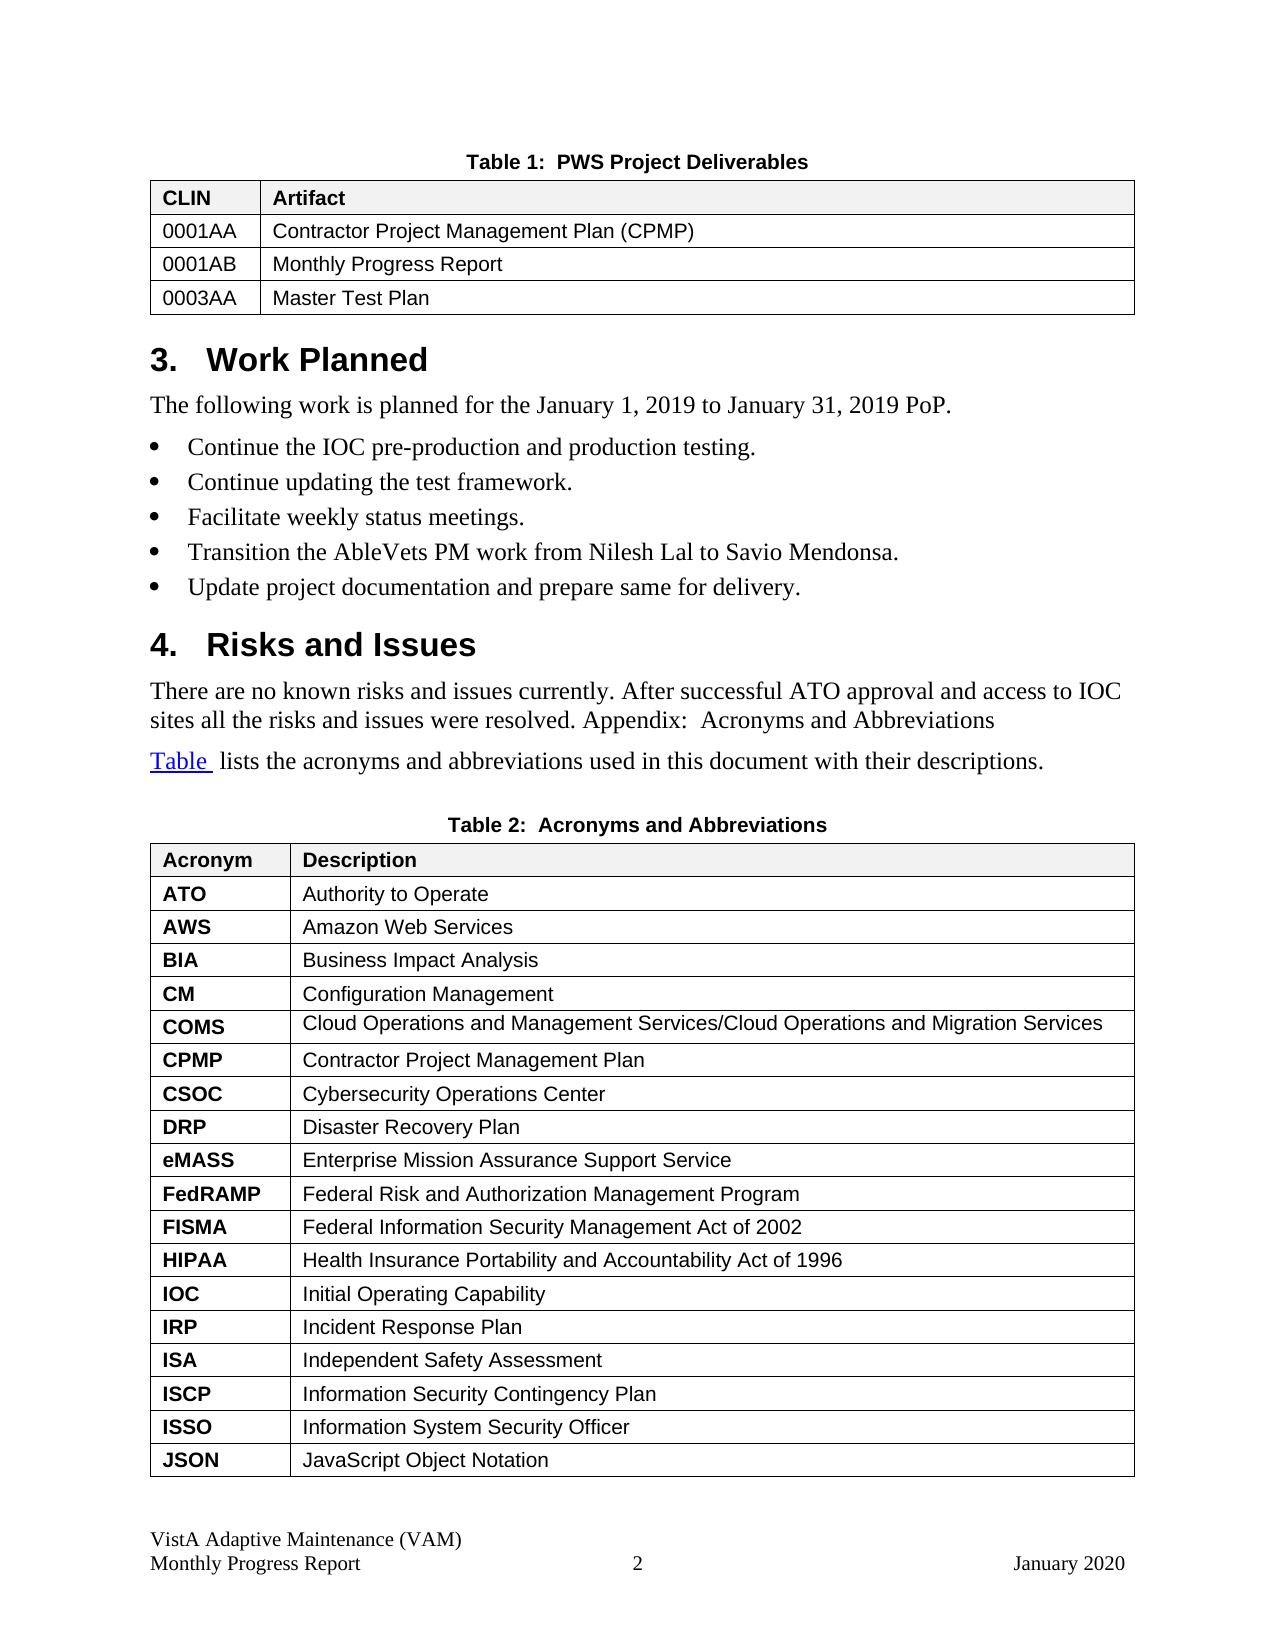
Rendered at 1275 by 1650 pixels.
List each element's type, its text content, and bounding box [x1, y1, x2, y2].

text Table 2: Acronyms and Abbreviations [150, 813, 1125, 837]
table_cell ISCP [151, 1377, 290, 1409]
table_cell Information Security Contingency Plan [291, 1377, 1134, 1409]
table_cell 0001AB [151, 248, 260, 280]
table_cell CPMP [151, 1044, 290, 1076]
text There are no known risks and issues currently. After successful ATO approval and access to IOC sites all the risks and issues were resolved. Appendix: Acronyms and Abbreviations [150, 676, 1125, 734]
subtitle Risks and Issues [150, 626, 1125, 664]
table_cell 0003AA [151, 281, 260, 313]
table_cell BIA [151, 944, 290, 976]
list Continue updating the test framework. [150, 467, 1125, 496]
table_cell Business Impact Analysis [291, 944, 1134, 976]
table_cell ISA [151, 1344, 290, 1376]
table_cell CSOC [151, 1077, 290, 1109]
table_cell IOC [151, 1277, 290, 1309]
table_cell Enterprise Mission Assurance Support Service [291, 1144, 1134, 1176]
table_cell Health Insurance Portability and Accountability Act of 1996 [291, 1244, 1134, 1276]
table_cell FISMA [151, 1211, 290, 1243]
table_cell DRP [151, 1111, 290, 1143]
text The following work is planned for the January 1, 2019 to January 31, 2019 PoP. [150, 391, 1125, 419]
text Table 2 lists the acronyms and abbreviations used in this document with their descriptions. [150, 746, 1125, 775]
table_cell HIPAA [151, 1244, 290, 1276]
table_cell IRP [151, 1311, 290, 1343]
table_cell Contractor Project Management Plan [291, 1044, 1134, 1076]
table_cell Cloud Operations and Management Services/Cloud Operations and Migration Services [291, 1011, 1134, 1043]
table_cell Initial Operating Capability [291, 1277, 1134, 1309]
table_cell ATO [151, 877, 290, 909]
table_cell eMASS [151, 1144, 290, 1176]
table_cell COMS [151, 1011, 290, 1043]
table_cell Master Test Plan [261, 281, 1134, 313]
subtitle Work Planned [150, 339, 1125, 378]
table_cell Federal Risk and Authorization Management Program [291, 1177, 1134, 1209]
table_header Acronym [151, 844, 290, 876]
list Continue the IOC pre-production and production testing. [150, 432, 1125, 461]
table_cell Amazon Web Services [291, 911, 1134, 943]
table_cell JSON [151, 1444, 290, 1476]
table_cell Cybersecurity Operations Center [291, 1077, 1134, 1109]
table_header Description [291, 844, 1134, 876]
table_header Artifact [261, 181, 1134, 213]
table_header CLIN [151, 181, 260, 213]
table_cell 0001AA [151, 215, 260, 247]
table_cell AWS [151, 911, 290, 943]
list Facilitate weekly status meetings. [150, 502, 1125, 531]
table_cell Incident Response Plan [291, 1311, 1134, 1343]
table_cell Authority to Operate [291, 877, 1134, 909]
table_cell Contractor Project Management Plan (CPMP) [261, 215, 1134, 247]
table_cell Federal Information Security Management Act of 2002 [291, 1211, 1134, 1243]
table_cell Information System Security Officer [291, 1411, 1134, 1443]
table_cell CM [151, 977, 290, 1009]
table_cell ISSO [151, 1411, 290, 1443]
list Update project documentation and prepare same for delivery. [150, 572, 1125, 601]
list Transition the AbleVets PM work from Nilesh Lal to Savio Mendonsa. [150, 537, 1125, 566]
table_cell Configuration Management [291, 977, 1134, 1009]
table_cell Independent Safety Assessment [291, 1344, 1134, 1376]
table_cell JavaScript Object Notation [291, 1444, 1134, 1476]
table_cell Disaster Recovery Plan [291, 1111, 1134, 1143]
table_cell Monthly Progress Report [261, 248, 1134, 280]
table_cell FedRAMP [151, 1177, 290, 1209]
